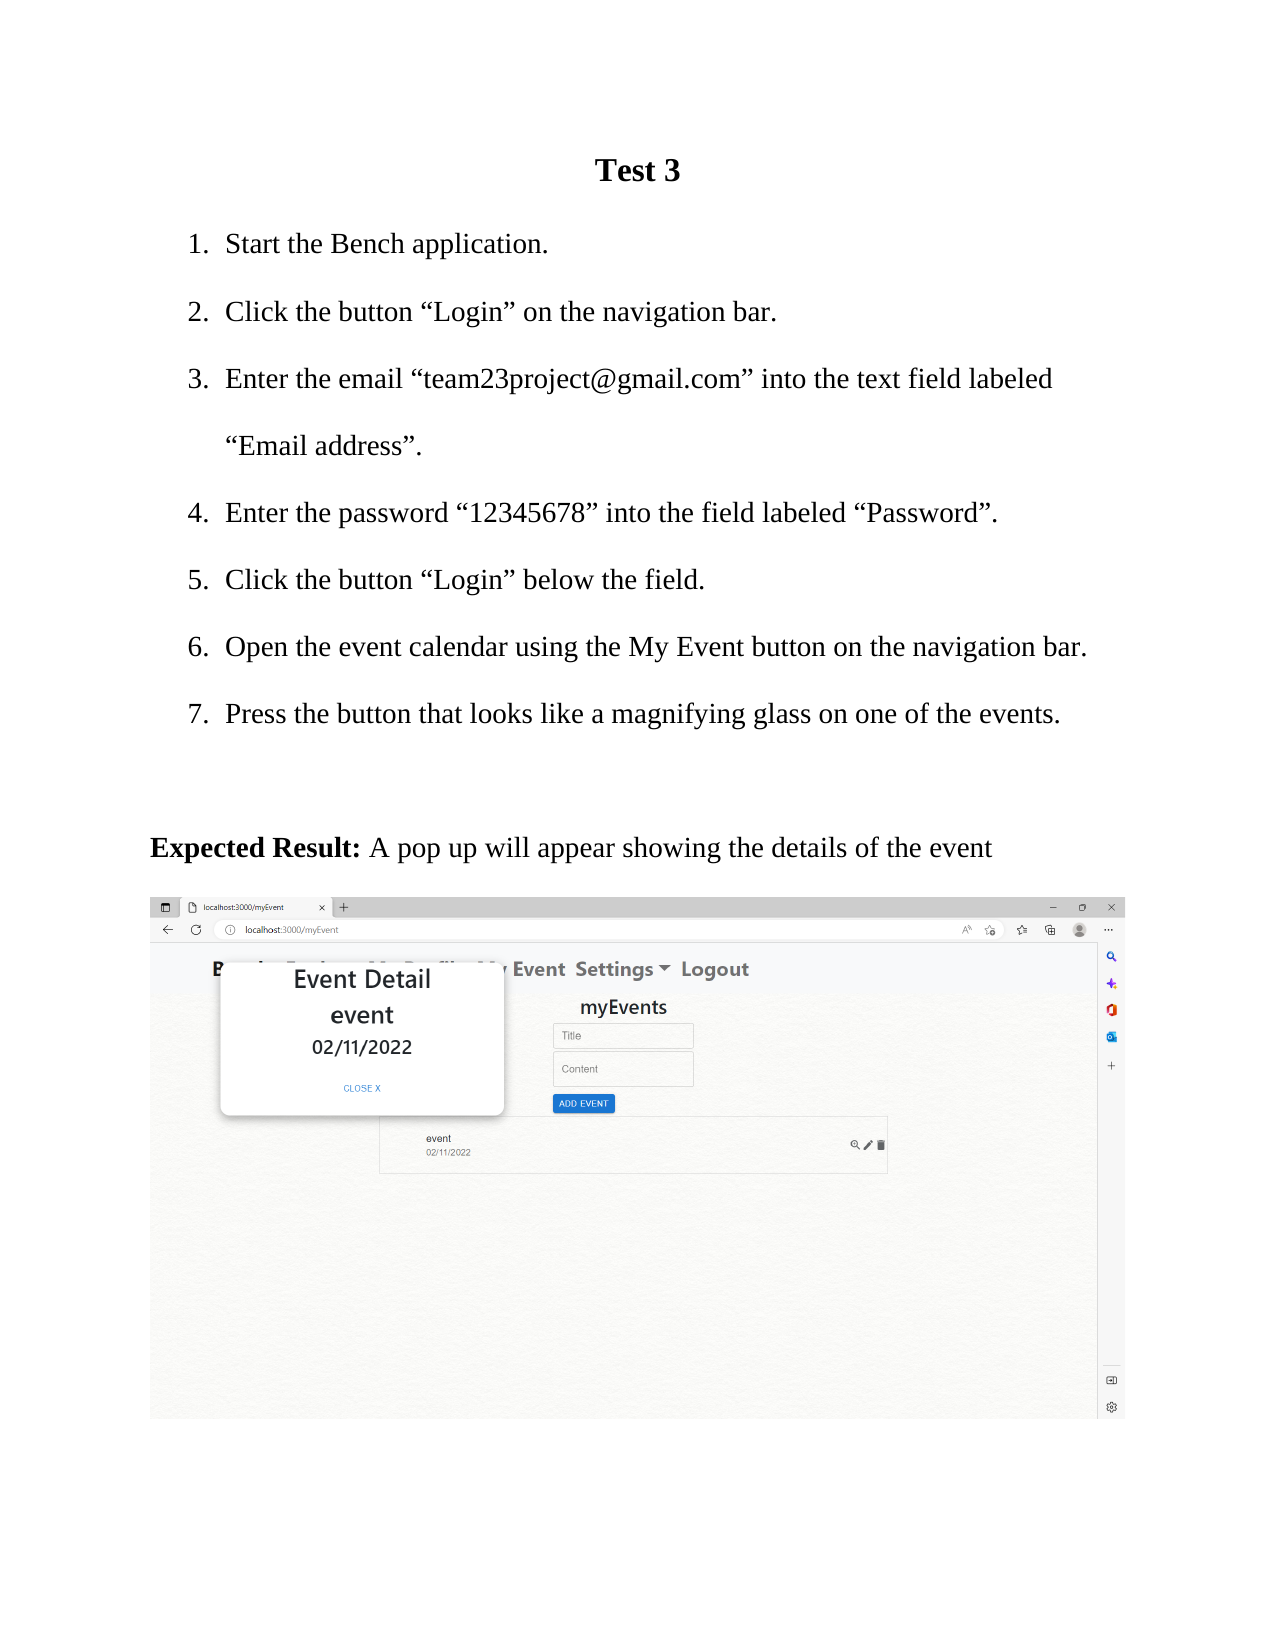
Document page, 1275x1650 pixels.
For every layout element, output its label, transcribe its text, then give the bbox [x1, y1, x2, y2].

text Expected Result: A pop up will appear showing the details of the event [150, 830, 1125, 864]
picture [150, 897, 1125, 1419]
list Enter the password “12345678” into the field labeled “Password”. [187, 495, 1125, 528]
list Open the event calendar using the My Event button on the navigation bar. [187, 629, 1125, 663]
list Click the button “Login” on the navigation bar. [187, 294, 1125, 327]
list Press the button that looks like a magnifying glass on one of the events. [187, 696, 1125, 730]
text Test 3 [150, 150, 1125, 188]
list Click the button “Login” below the field. [187, 562, 1125, 596]
list Start the Bench application. [187, 227, 1125, 260]
list Enter the email “team23project@gmail.com” into the text field labeled “Email address”. [187, 361, 1125, 461]
